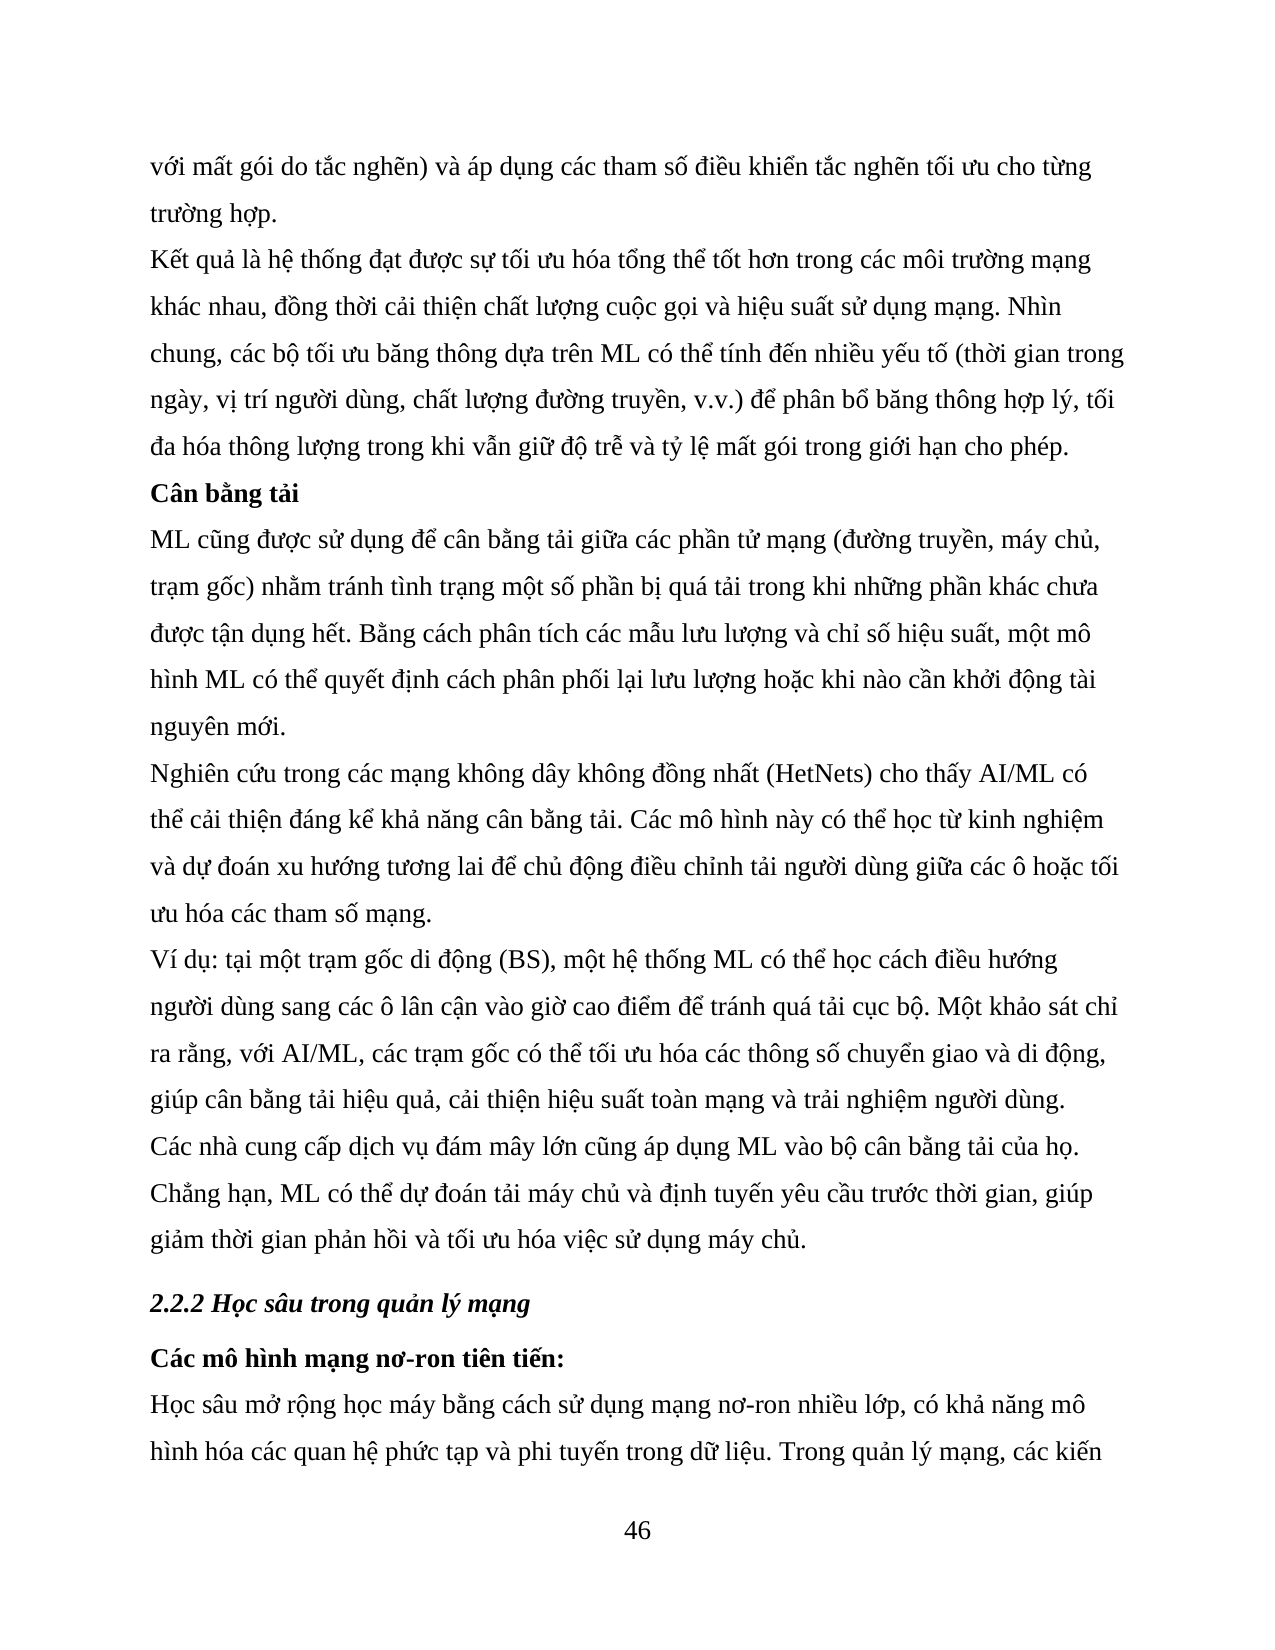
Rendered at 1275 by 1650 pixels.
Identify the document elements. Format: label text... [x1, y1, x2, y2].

text Cân bằng tải [150, 477, 1125, 508]
text Các nhà cung cấp dịch vụ đám mây lớn cũng áp dụng ML vào bộ cân bằng tải của họ. Chẳng hạn, ML có thể dự đoán tải máy chủ và định tuyến yêu cầu trước thời gian, giúp giảm thời gian phản hồi và tối ưu hóa việc sử dụng máy chủ. [150, 1130, 1125, 1254]
text Các mô hình mạng nơ-ron tiên tiến: [150, 1342, 1125, 1373]
text ML cũng được sử dụng để cân bằng tải giữa các phần tử mạng (đường truyền, máy chủ, trạm gốc) nhằm tránh tình trạng một số phần bị quá tải trong khi những phần khác chưa được tận dụng hết. Bằng cách phân tích các mẫu lưu lượng và chỉ số hiệu suất, một mô hình ML có thể quyết định cách phân phối lại lưu lượng hoặc khi nào cần khởi động tài nguyên mới. [150, 523, 1125, 741]
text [150, 1388, 1125, 1466]
text Ví dụ: tại một trạm gốc di động (BS), một hệ thống ML có thể học cách điều hướng người dùng sang các ô lân cận vào giờ cao điểm để tránh quá tải cục bộ. Một khảo sát chỉ ra rằng, với AI/ML, các trạm gốc có thể tối ưu hóa các thông số chuyển giao và di động, giúp cân bằng tải hiệu quả, cải thiện hiệu suất toàn mạng và trải nghiệm người dùng. [150, 943, 1125, 1114]
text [150, 150, 1125, 228]
subtitle 2.2.2 Học sâu trong quản lý mạng [150, 1287, 1125, 1318]
text Kết quả là hệ thống đạt được sự tối ưu hóa tổng thể tốt hơn trong các môi trường mạng khác nhau, đồng thời cải thiện chất lượng cuộc gọi và hiệu suất sử dụng mạng. Nhìn chung, các bộ tối ưu băng thông dựa trên ML có thể tính đến nhiều yếu tố (thời gian trong ngày, vị trí người dùng, chất lượng đường truyền, v.v.) để phân bổ băng thông hợp lý, tối đa hóa thông lượng trong khi vẫn giữ độ trễ và tỷ lệ mất gói trong giới hạn cho phép. [150, 243, 1125, 461]
text Nghiên cứu trong các mạng không dây không đồng nhất (HetNets) cho thấy AI/ML có thể cải thiện đáng kể khả năng cân bằng tải. Các mô hình này có thể học từ kinh nghiệm và dự đoán xu hướng tương lai để chủ động điều chỉnh tải người dùng giữa các ô hoặc tối ưu hóa các tham số mạng. [150, 757, 1125, 928]
